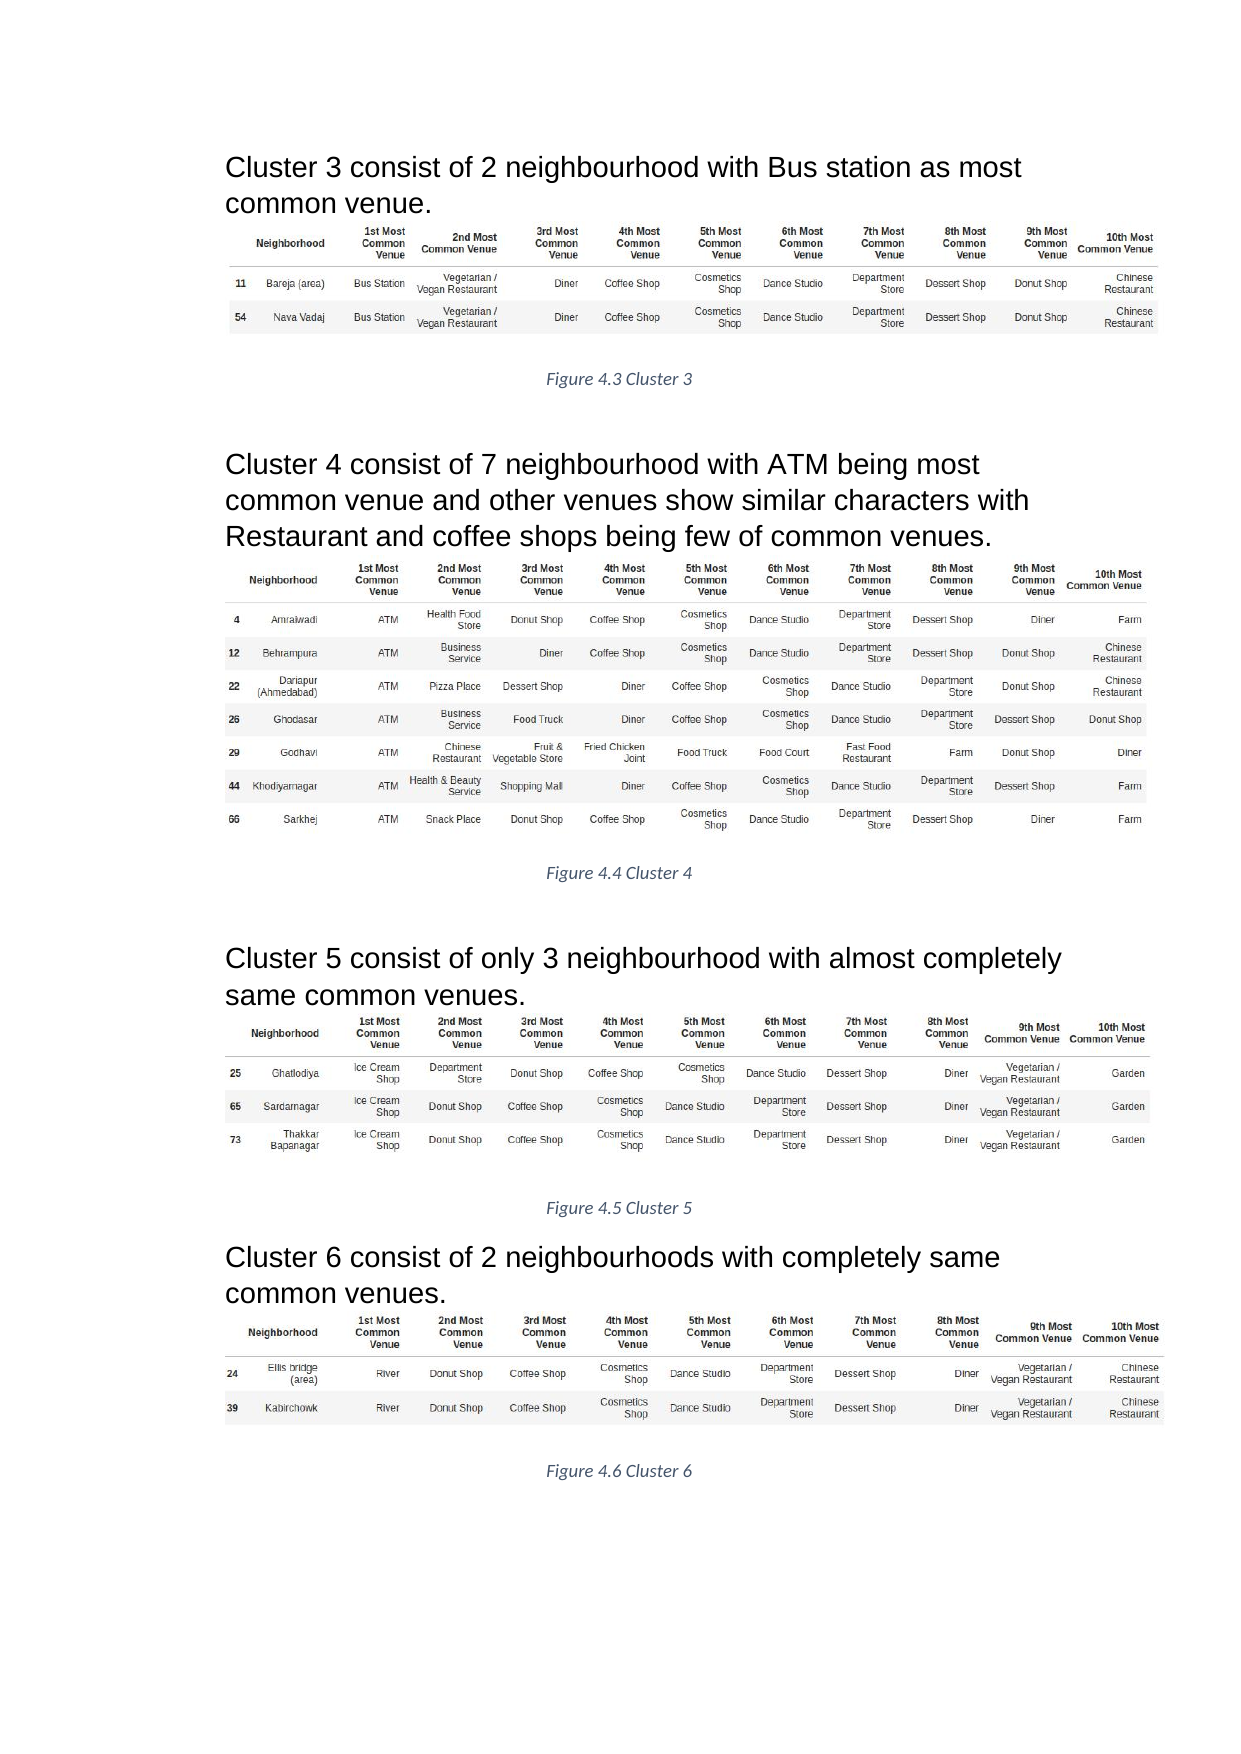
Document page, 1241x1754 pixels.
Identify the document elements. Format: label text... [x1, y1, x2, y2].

text Figure 4.3 Cluster 3 [150, 367, 1090, 390]
text Figure 4.4 Cluster 4 [150, 862, 1090, 884]
picture [225, 1311, 1166, 1441]
text Figure 4.5 Cluster 5 [150, 1196, 1090, 1219]
picture [225, 555, 1166, 843]
picture [225, 1013, 1166, 1178]
list Cluster 5 consist of only 3 neighbourhood with almost completely same common venues. [225, 941, 1090, 1013]
list Cluster 3 consist of 2 neighbourhood with Bus station as most common venue. [225, 150, 1090, 221]
text Figure 4.6 Cluster 6 [150, 1459, 1090, 1482]
list Cluster 6 consist of 2 neighbourhoods with completely same common venues. [225, 1240, 1090, 1311]
list Cluster 4 consist of 7 neighbourhood with ATM being most common venue and other venues show similar characters with Restaurant and coffee shops being few of common venues. [225, 447, 1090, 555]
picture [225, 221, 1166, 349]
